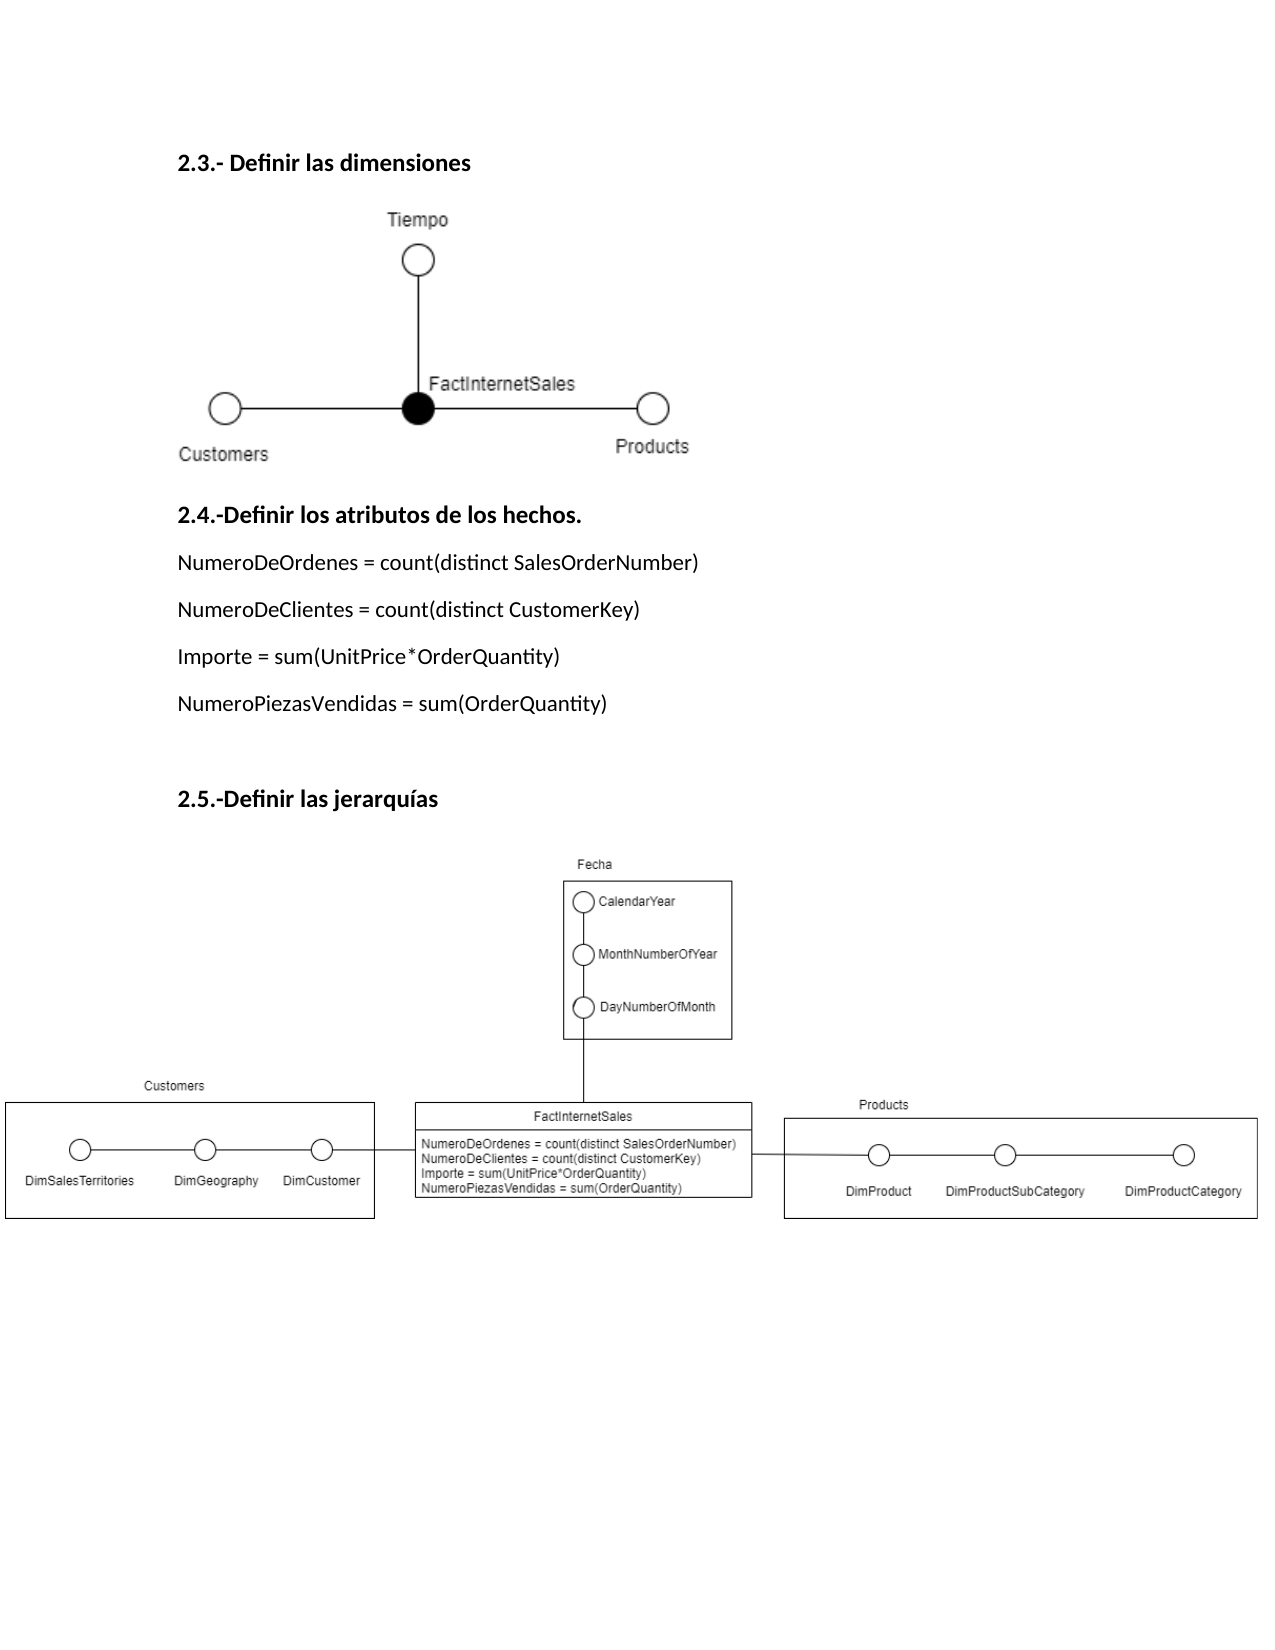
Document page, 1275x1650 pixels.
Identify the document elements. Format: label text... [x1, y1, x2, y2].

text NumeroDeClientes = count(distinct CustomerKey) [177, 595, 1098, 623]
text 2.3.- Definir las dimensiones [177, 148, 1098, 178]
text NumeroDeOrdenes = count(distinct SalesOrderNumber) [177, 548, 1098, 576]
text Importe = sum(UnitPrice*OrderQuantity) [177, 642, 1098, 670]
text NumeroPiezasVendidas = sum(OrderQuantity) [177, 689, 1098, 717]
text 2.5.-Definir las jerarquías [177, 783, 1098, 813]
text 2.4.-Definir los atributos de los hechos. [177, 499, 1098, 529]
picture [177, 197, 701, 480]
picture [5, 850, 1258, 1219]
